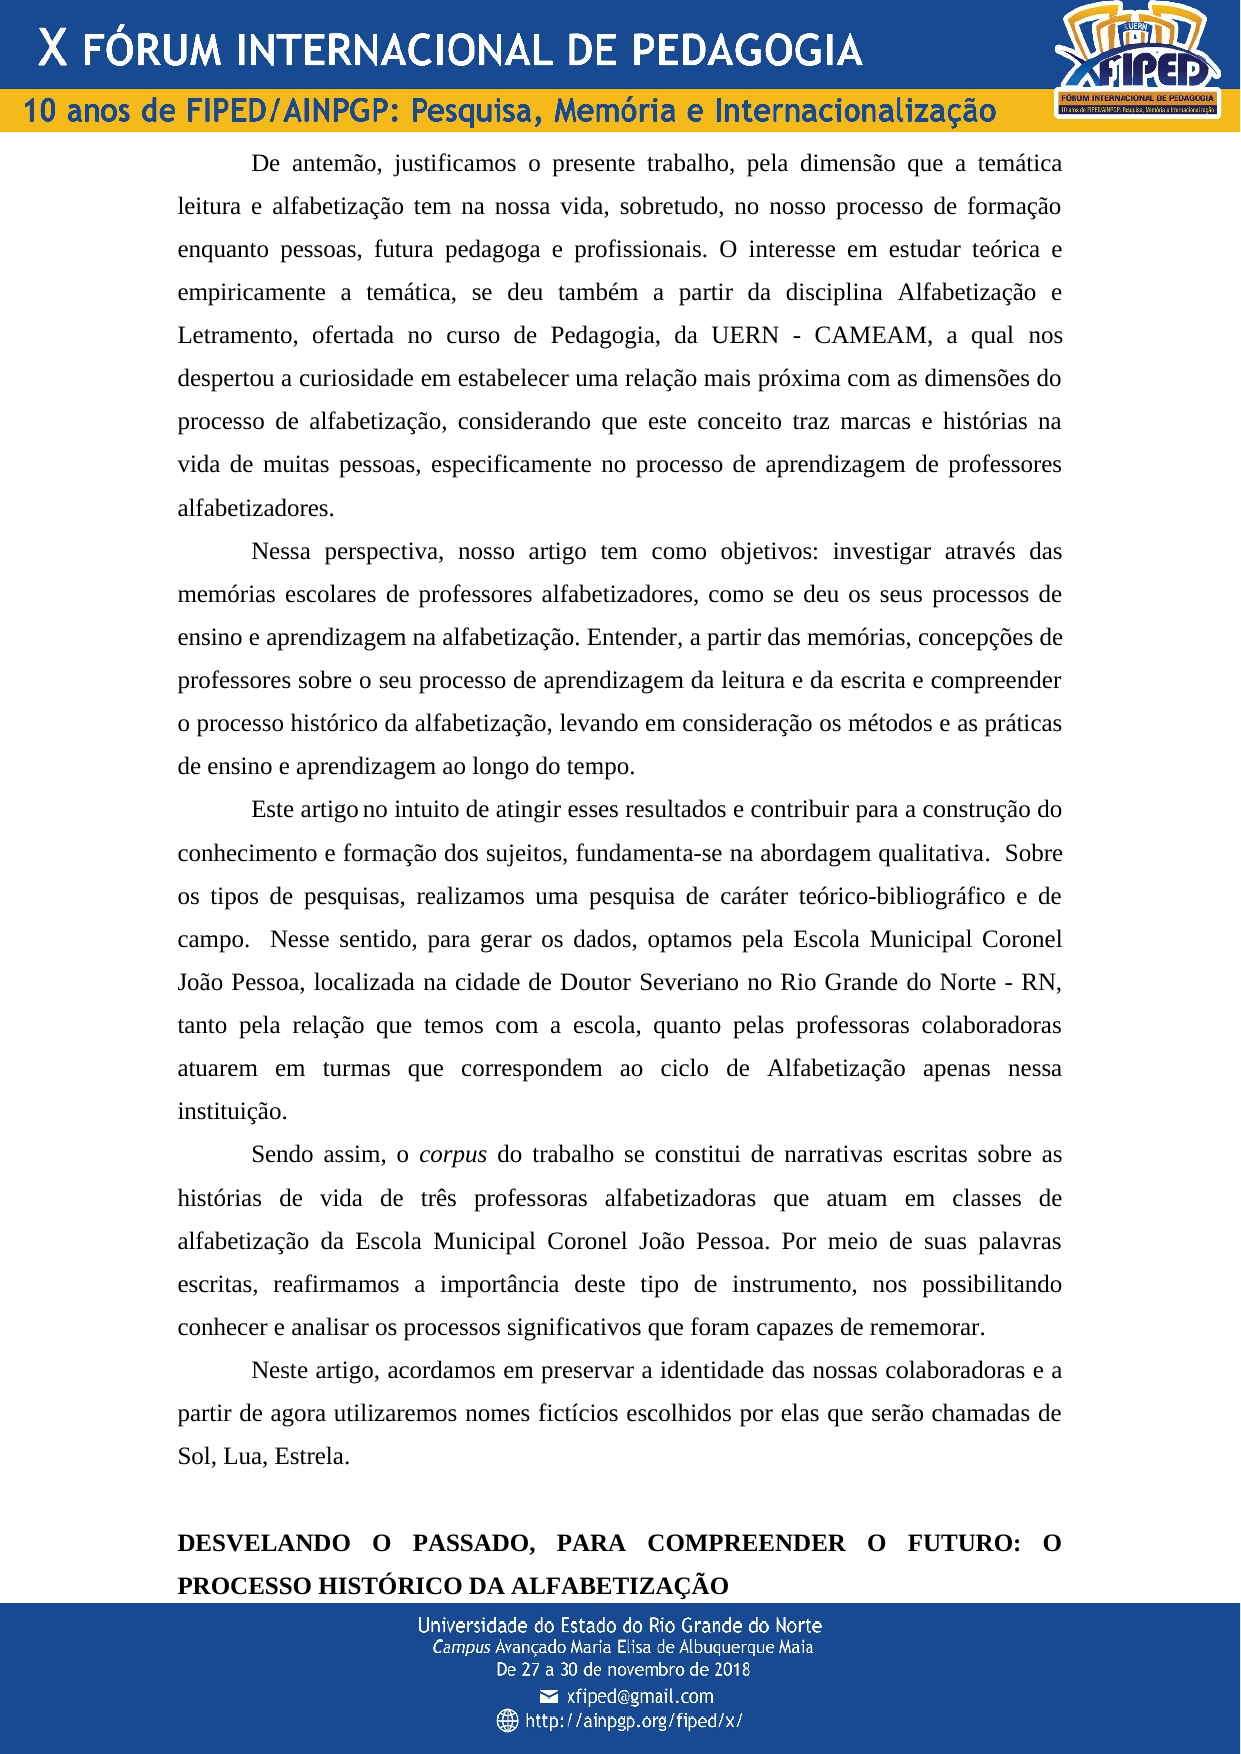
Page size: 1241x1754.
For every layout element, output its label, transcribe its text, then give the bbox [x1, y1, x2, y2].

picture [0, 0, 1241, 132]
text De antemão, justificamos o presente trabalho, pela dimensão que a temática leitura e alfabetização tem na nossa vida, sobretudo, no nosso processo de formação enquanto pessoas, futura pedagoga e profissionais. O interesse em estudar teórica e empiricamente a temática, se deu também a partir da disciplina Alfabetização e Letramento, ofertada no curso de Pedagogia, da UERN - CAMEAM, a qual nos despertou a curiosidade em estabelecer uma relação mais próxima com as dimensões do processo de alfabetização, considerando que este conceito traz marcas e histórias na vida de muitas pessoas, especificamente no processo de aprendizagem de professores alfabetizadores. [177, 148, 1063, 521]
text Nessa perspectiva, nosso artigo tem como objetivos: investigar através das memórias escolares de professores alfabetizadores, como se deu os seus processos de ensino e aprendizagem na alfabetização. Entender, a partir das memórias, concepções de professores sobre o seu processo de aprendizagem da leitura e da escrita e compreender o processo histórico da alfabetização, levando em consideração os métodos e as práticas de ensino e aprendizagem ao longo do tempo. [177, 536, 1063, 780]
picture [0, 1603, 1241, 1754]
text Sendo assim, o corpus do trabalho se constitui de narrativas escritas sobre as histórias de vida de três professoras alfabetizadoras que atuam em classes de alfabetização da Escola Municipal Coronel João Pessoa. Por meio de suas palavras escritas, reafirmamos a importância deste tipo de instrumento, nos possibilitando conhecer e analisar os processos significativos que foram capazes de rememorar. [177, 1139, 1063, 1341]
text DESVELANDO O PASSADO, PARA COMPREENDER O FUTURO: O PROCESSO HISTÓRICO DA ALFABETIZAÇÃO [177, 1528, 1063, 1599]
text Neste artigo, acordamos em preservar a identidade das nossas colaboradoras e a partir de agora utilizaremos nomes fictícios escolhidos por elas que serão chamadas de Sol, Lua, Estrela. [177, 1355, 1063, 1470]
text Este artigo no intuito de atingir esses resultados e contribuir para a construção do conhecimento e formação dos sujeitos, fundamenta-se na abordagem qualitativa. Sobre os tipos de pesquisas, realizamos uma pesquisa de caráter teórico-bibliográfico e de campo. Nesse sentido, para gerar os dados, optamos pela Escola Municipal Coronel João Pessoa, localizada na cidade de Doutor Severiano no Rio Grande do Norte - RN, tanto pela relação que temos com a escola, quanto pelas professoras colaboradoras atuarem em turmas que correspondem ao ciclo de Alfabetização apenas nessa instituição. [177, 794, 1063, 1125]
